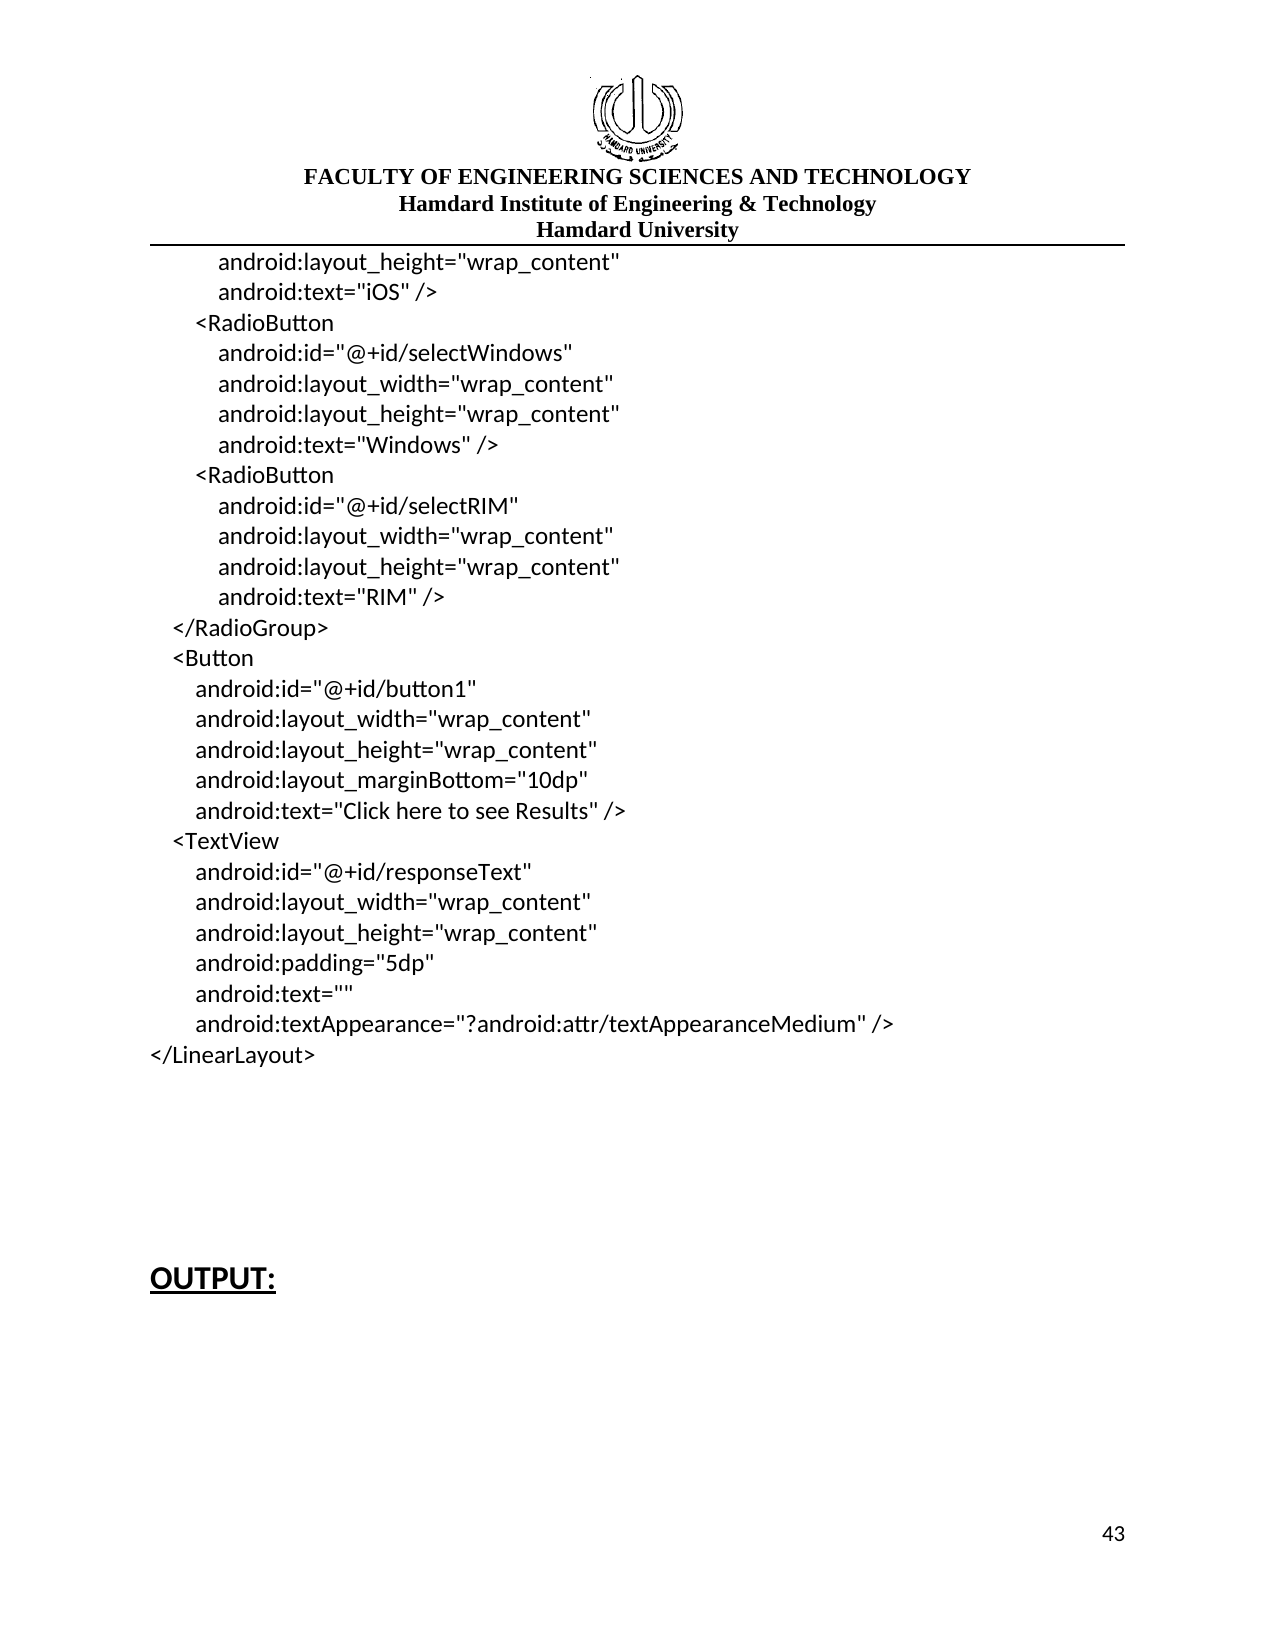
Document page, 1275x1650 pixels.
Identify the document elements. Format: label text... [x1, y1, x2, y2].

text android:padding="5dp" [150, 948, 1125, 978]
text android:id="@+id/responseText" [150, 856, 1125, 887]
text android:text="RIM" /> [150, 581, 1125, 612]
text android:layout_width="wrap_content" [150, 520, 1125, 551]
text android:layout_height="wrap_content" [150, 734, 1125, 764]
text android:text="Click here to see Results" /> [150, 795, 1125, 826]
text <RadioButton [150, 307, 1125, 337]
text </LinearLayout> [150, 1039, 1125, 1070]
text android:id="@+id/selectWindows" [150, 337, 1125, 368]
text </RadioGroup> [150, 612, 1125, 642]
text android:layout_height="wrap_content" [150, 398, 1125, 429]
text android:text="iOS" /> [150, 276, 1125, 307]
text android:textAppearance="?android:attr/textAppearanceMedium" /> [150, 1009, 1125, 1039]
text android:layout_width="wrap_content" [150, 368, 1125, 398]
text android:layout_marginBottom="10dp" [150, 764, 1125, 795]
text android:id="@+id/button1" [150, 673, 1125, 703]
text <Button [150, 642, 1125, 673]
text android:layout_width="wrap_content" [150, 703, 1125, 734]
text <RadioButton [150, 459, 1125, 490]
text android:layout_height="wrap_content" [150, 917, 1125, 948]
text android:id="@+id/selectRIM" [150, 490, 1125, 520]
text android:layout_width="wrap_content" [150, 887, 1125, 917]
text android:layout_height="wrap_content" [150, 551, 1125, 581]
picture [589, 75, 686, 164]
text android:layout_height="wrap_content" [150, 246, 1125, 276]
text android:text="Windows" /> [150, 429, 1125, 459]
text <TextView [150, 826, 1125, 856]
text android:text="" [150, 978, 1125, 1009]
text OUTPUT: [150, 1257, 1125, 1297]
